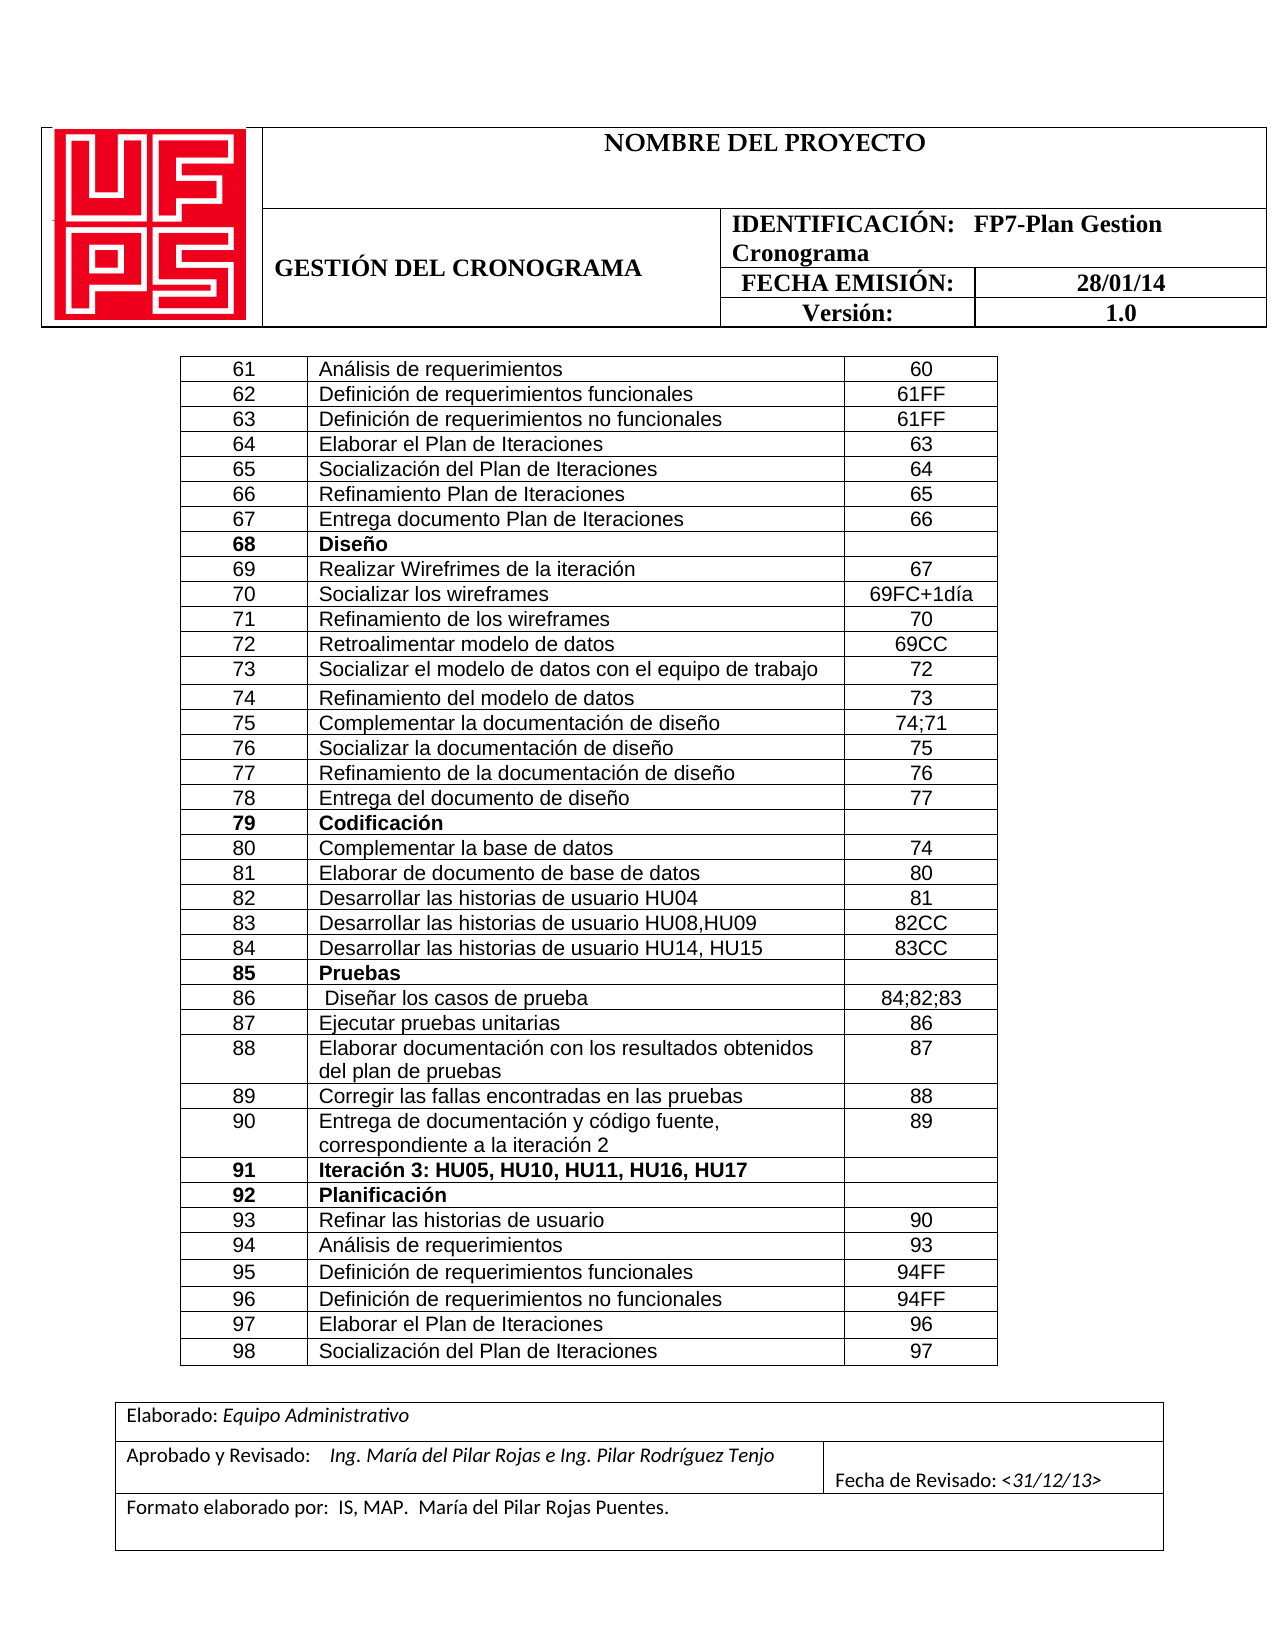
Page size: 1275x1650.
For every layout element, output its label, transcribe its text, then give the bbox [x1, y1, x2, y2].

table_cell Diseño [308, 532, 844, 556]
table_cell 61FF [845, 382, 997, 406]
table_cell Realizar Wirefrimes de la iteración [308, 557, 844, 581]
table_cell 98 [181, 1339, 307, 1365]
table_cell Planificación [308, 1183, 844, 1207]
table_cell Desarrollar las historias de usuario HU04 [308, 885, 844, 909]
table_cell Refinamiento Plan de Iteraciones [308, 482, 844, 506]
table_cell 94 [181, 1233, 307, 1259]
table_cell 85 [181, 960, 307, 984]
table_cell 95 [181, 1260, 307, 1286]
table_cell 89 [181, 1084, 307, 1108]
table_cell 69CC [845, 632, 997, 656]
table_cell 63 [845, 432, 997, 456]
table_cell 81 [845, 885, 997, 909]
table_cell 66 [181, 482, 307, 506]
table_cell 80 [181, 835, 307, 859]
table_cell 81 [181, 860, 307, 884]
table_cell 82 [181, 885, 307, 909]
table_cell Corregir las fallas encontradas en las pruebas [308, 1084, 844, 1108]
table_cell 75 [845, 735, 997, 759]
table_cell 70 [845, 607, 997, 631]
table_cell 74;71 [845, 710, 997, 734]
table_cell 63 [181, 407, 307, 431]
table_cell 90 [181, 1109, 307, 1157]
table_cell Análisis de requerimientos [308, 357, 844, 381]
table_cell 74 [181, 685, 307, 709]
table_cell 74 [845, 835, 997, 859]
table_cell 61FF [845, 407, 997, 431]
table_cell Socializar la documentación de diseño [308, 735, 844, 759]
table_cell 76 [181, 735, 307, 759]
table_cell Complementar la documentación de diseño [308, 710, 844, 734]
table_cell Elaborar el Plan de Iteraciones [308, 432, 844, 456]
table_cell Refinamiento de la documentación de diseño [308, 760, 844, 784]
table_cell Desarrollar las historias de usuario HU14, HU15 [308, 935, 844, 959]
table_cell 88 [845, 1084, 997, 1108]
table_cell 61 [181, 357, 307, 381]
table_cell 60 [845, 357, 997, 381]
table_cell Iteración 3: HU05, HU10, HU11, HU16, HU17 [308, 1158, 844, 1182]
table_cell Codificación [308, 810, 844, 834]
table_cell Definición de requerimientos no funcionales [308, 407, 844, 431]
table_cell 90 [845, 1208, 997, 1232]
table_cell 80 [845, 860, 997, 884]
table_cell Elaborar documentación con los resultados obtenidos del plan de pruebas [308, 1035, 844, 1083]
table_cell 93 [845, 1233, 997, 1259]
table_cell Refinar las historias de usuario [308, 1208, 844, 1232]
table_cell 86 [845, 1010, 997, 1034]
table_cell Entrega de documentación y código fuente, correspondiente a la iteración 2 [308, 1109, 844, 1157]
table_cell 96 [181, 1287, 307, 1311]
table_cell 77 [181, 760, 307, 784]
table_cell Retroalimentar modelo de datos [308, 632, 844, 656]
table_cell 65 [181, 457, 307, 481]
table_cell Socialización del Plan de Iteraciones [308, 1339, 844, 1365]
table_cell 69 [181, 557, 307, 581]
table_cell Pruebas [308, 960, 844, 984]
table_cell Ejecutar pruebas unitarias [308, 1010, 844, 1034]
table_cell 64 [181, 432, 307, 456]
table_cell 75 [181, 710, 307, 734]
table_cell 68 [181, 532, 307, 556]
table_cell Entrega del documento de diseño [308, 785, 844, 809]
table_cell 84;82;83 [845, 985, 997, 1009]
table_cell 93 [181, 1208, 307, 1232]
table_cell 66 [845, 507, 997, 531]
table_cell 97 [181, 1312, 307, 1338]
table_cell 89 [845, 1109, 997, 1157]
table_cell [845, 1158, 997, 1182]
table_cell 79 [181, 810, 307, 834]
table_cell 87 [845, 1035, 997, 1083]
table_cell Análisis de requerimientos [308, 1233, 844, 1259]
table_cell Socializar los wireframes [308, 582, 844, 606]
table_cell 97 [845, 1339, 997, 1365]
table_cell Definición de requerimientos funcionales [308, 382, 844, 406]
table_cell Socialización del Plan de Iteraciones [308, 457, 844, 481]
table_cell 73 [845, 685, 997, 709]
table_cell 87 [181, 1010, 307, 1034]
table_cell [845, 810, 997, 834]
table_cell Refinamiento de los wireframes [308, 607, 844, 631]
table_cell Diseñar los casos de prueba [308, 985, 844, 1009]
table_cell 88 [181, 1035, 307, 1083]
table_cell [845, 960, 997, 984]
table_cell 64 [845, 457, 997, 481]
table_cell Elaborar de documento de base de datos [308, 860, 844, 884]
table_cell 77 [845, 785, 997, 809]
table_cell 67 [845, 557, 997, 581]
table_cell 84 [181, 935, 307, 959]
table_cell 91 [181, 1158, 307, 1182]
table_cell Socializar el modelo de datos con el equipo de trabajo [308, 657, 844, 684]
table_cell 71 [181, 607, 307, 631]
table_cell Desarrollar las historias de usuario HU08,HU09 [308, 910, 844, 934]
table_cell 83 [181, 910, 307, 934]
table_cell 78 [181, 785, 307, 809]
table_cell 72 [845, 657, 997, 684]
table_cell Entrega documento Plan de Iteraciones [308, 507, 844, 531]
table_cell Elaborar el Plan de Iteraciones [308, 1312, 844, 1338]
table_cell 86 [181, 985, 307, 1009]
table_cell 83CC [845, 935, 997, 959]
table_cell 82CC [845, 910, 997, 934]
table_cell Definición de requerimientos funcionales [308, 1260, 844, 1286]
table_cell 92 [181, 1183, 307, 1207]
table_cell 62 [181, 382, 307, 406]
table_cell 69FC+1día [845, 582, 997, 606]
table_cell 65 [845, 482, 997, 506]
table_cell 73 [181, 657, 307, 684]
table_cell 67 [181, 507, 307, 531]
table_cell 96 [845, 1312, 997, 1338]
table_cell Complementar la base de datos [308, 835, 844, 859]
table_cell 94FF [845, 1260, 997, 1286]
table_cell [845, 532, 997, 556]
table_cell [845, 1183, 997, 1207]
table_cell 72 [181, 632, 307, 656]
table_cell 76 [845, 760, 997, 784]
table_cell 94FF [845, 1287, 997, 1311]
picture [52, 127, 247, 322]
table_cell Refinamiento del modelo de datos [308, 685, 844, 709]
table_cell Definición de requerimientos no funcionales [308, 1287, 844, 1311]
table_cell 70 [181, 582, 307, 606]
